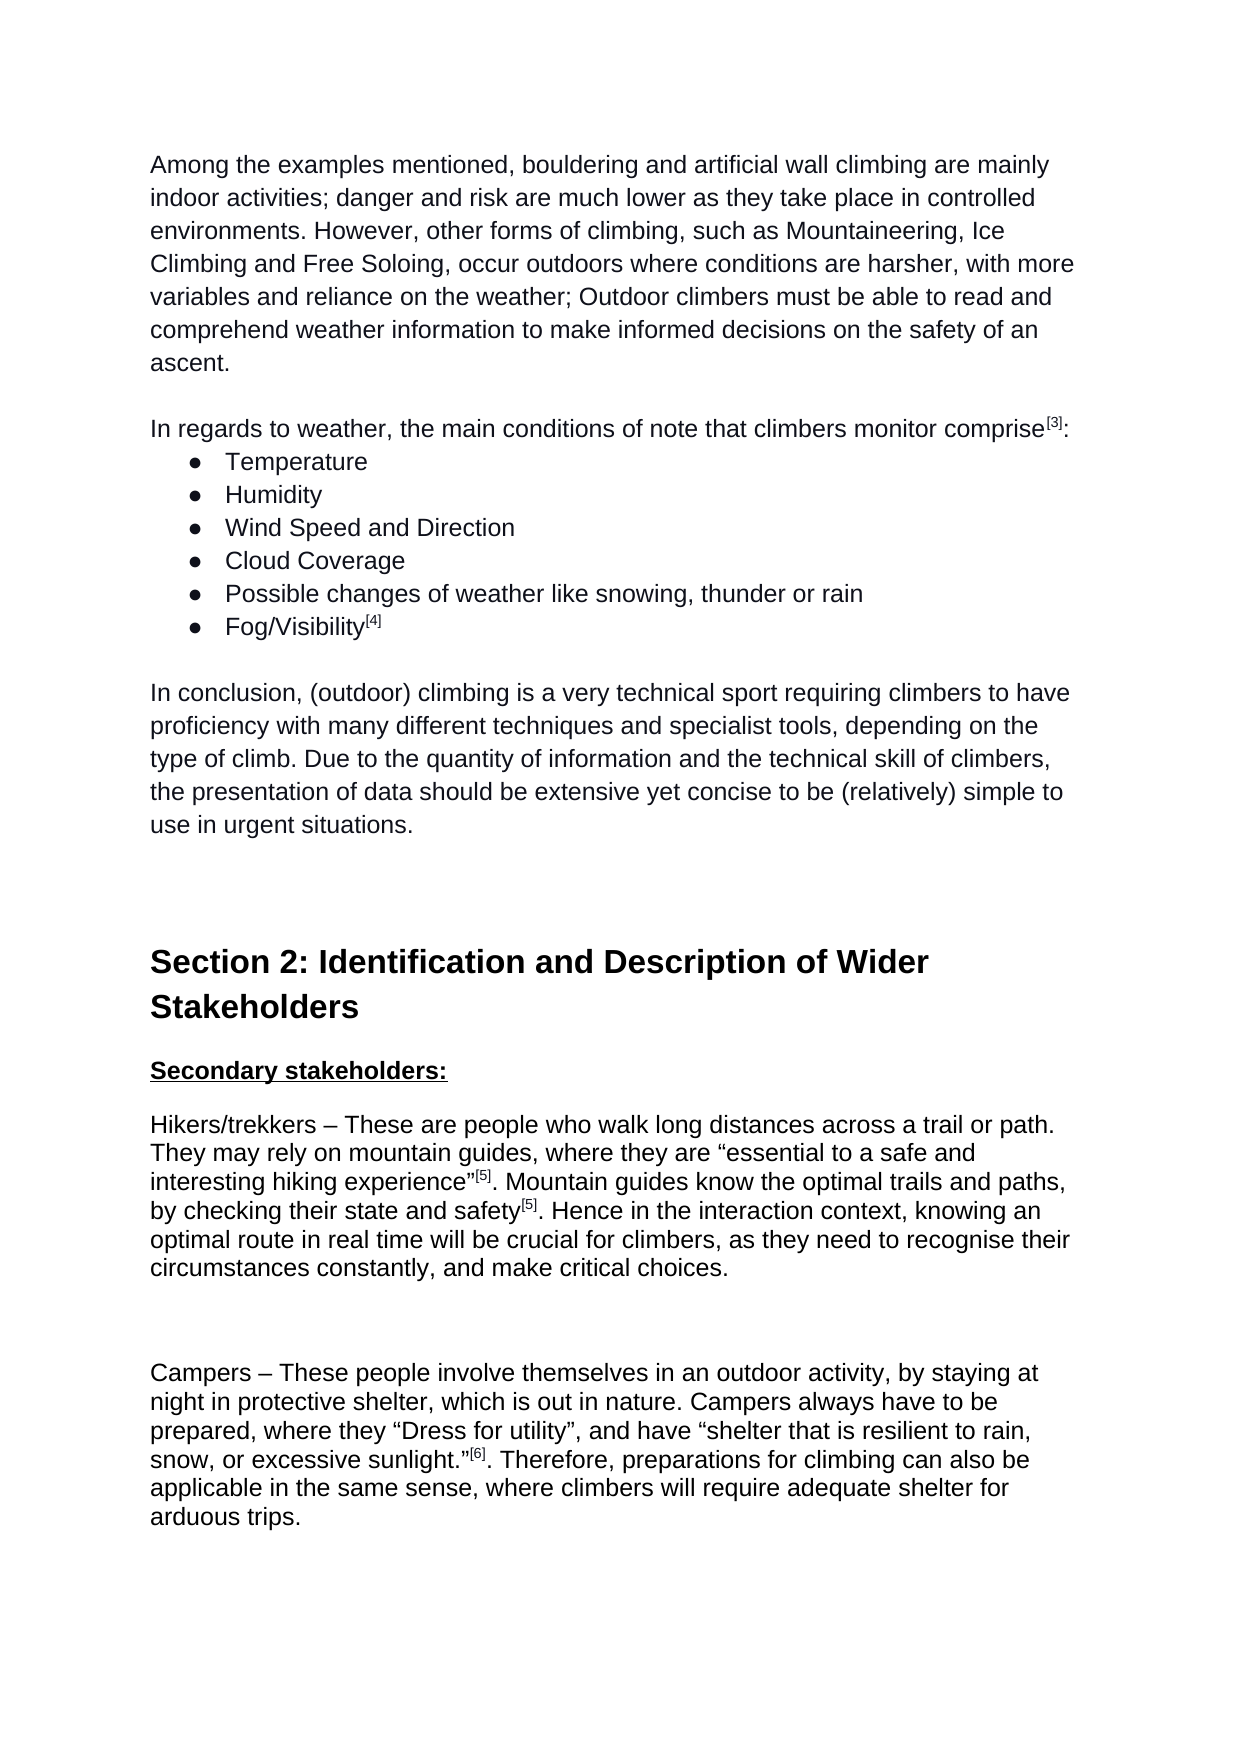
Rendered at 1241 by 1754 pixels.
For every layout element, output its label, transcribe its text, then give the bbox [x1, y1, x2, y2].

list Temperature [187, 447, 1090, 476]
text Campers – These people involve themselves in an outdoor activity, by staying at night in protective shelter, which is out in nature. Campers always have to be prepared, where they “Dress for utility”, and have “shelter that is resilient to rain, snow, or excessive sunlight.”[6]. Therefore, preparations for climbing can also be applicable in the same sense, where climbers will require adequate shelter for arduous trips. [150, 1358, 1090, 1531]
text Section 2: Identification and Description of Wider Stakeholders [150, 942, 1090, 1025]
text Hikers/trekkers – These are people who walk long distances across a trail or path. They may rely on mountain guides, where they are “essential to a safe and interesting hiking experience”[5]. Mountain guides know the optimal trails and paths, by checking their state and safety[5]. Hence in the interaction context, knowing an optimal route in real time will be crucial for climbers, as they need to recognise their circumstances constantly, and make critical choices. [150, 1109, 1090, 1282]
text In conclusion, (outdoor) climbing is a very technical sport requiring climbers to have proficiency with many different techniques and specialist tools, depending on the type of climb. Due to the quantity of information and the technical skill of climbers, the presentation of data should be extensive yet concise to be (relatively) simple to use in urgent situations. [150, 678, 1090, 839]
list Possible changes of weather like snowing, thunder or rain [187, 579, 1090, 608]
text In regards to weather, the main conditions of note that climbers monitor comprise[3]: [150, 414, 1090, 443]
text Among the examples mentioned, bouldering and artificial wall climbing are mainly indoor activities; danger and risk are much lower as they take place in controlled environments. However, other forms of climbing, such as Mountaineering, Ice Climbing and Free Soloing, occur outdoors where conditions are harsher, with more variables and reliance on the weather; Outdoor climbers must be able to read and comprehend weather information to make informed decisions on the safety of an ascent. [150, 150, 1090, 377]
text Secondary stakeholders: [150, 1056, 1090, 1084]
list Cloud Coverage [187, 546, 1090, 575]
list Wind Speed and Direction [187, 513, 1090, 542]
list Fog/Visibility[4] [187, 612, 1090, 641]
list Humidity [187, 480, 1090, 509]
